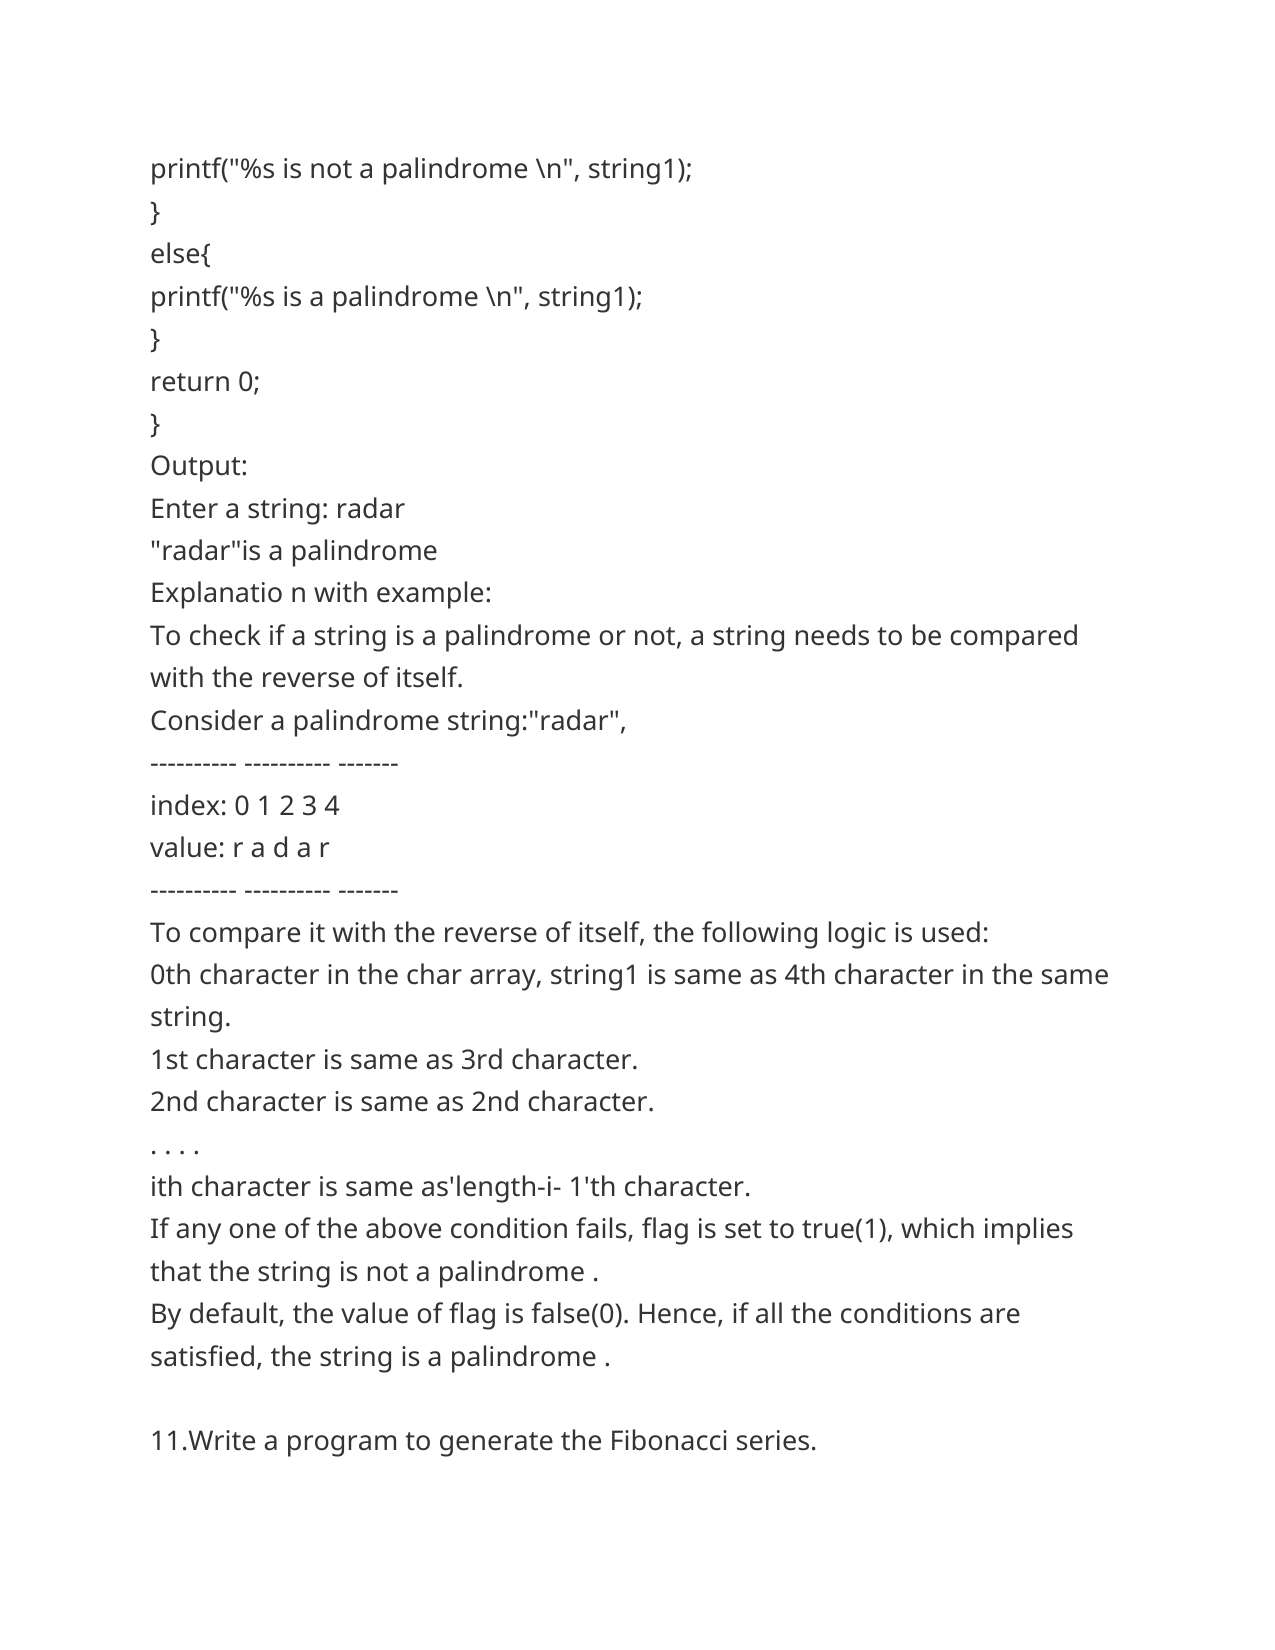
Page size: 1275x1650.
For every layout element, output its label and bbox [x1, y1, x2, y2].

text [150, 150, 1125, 1459]
